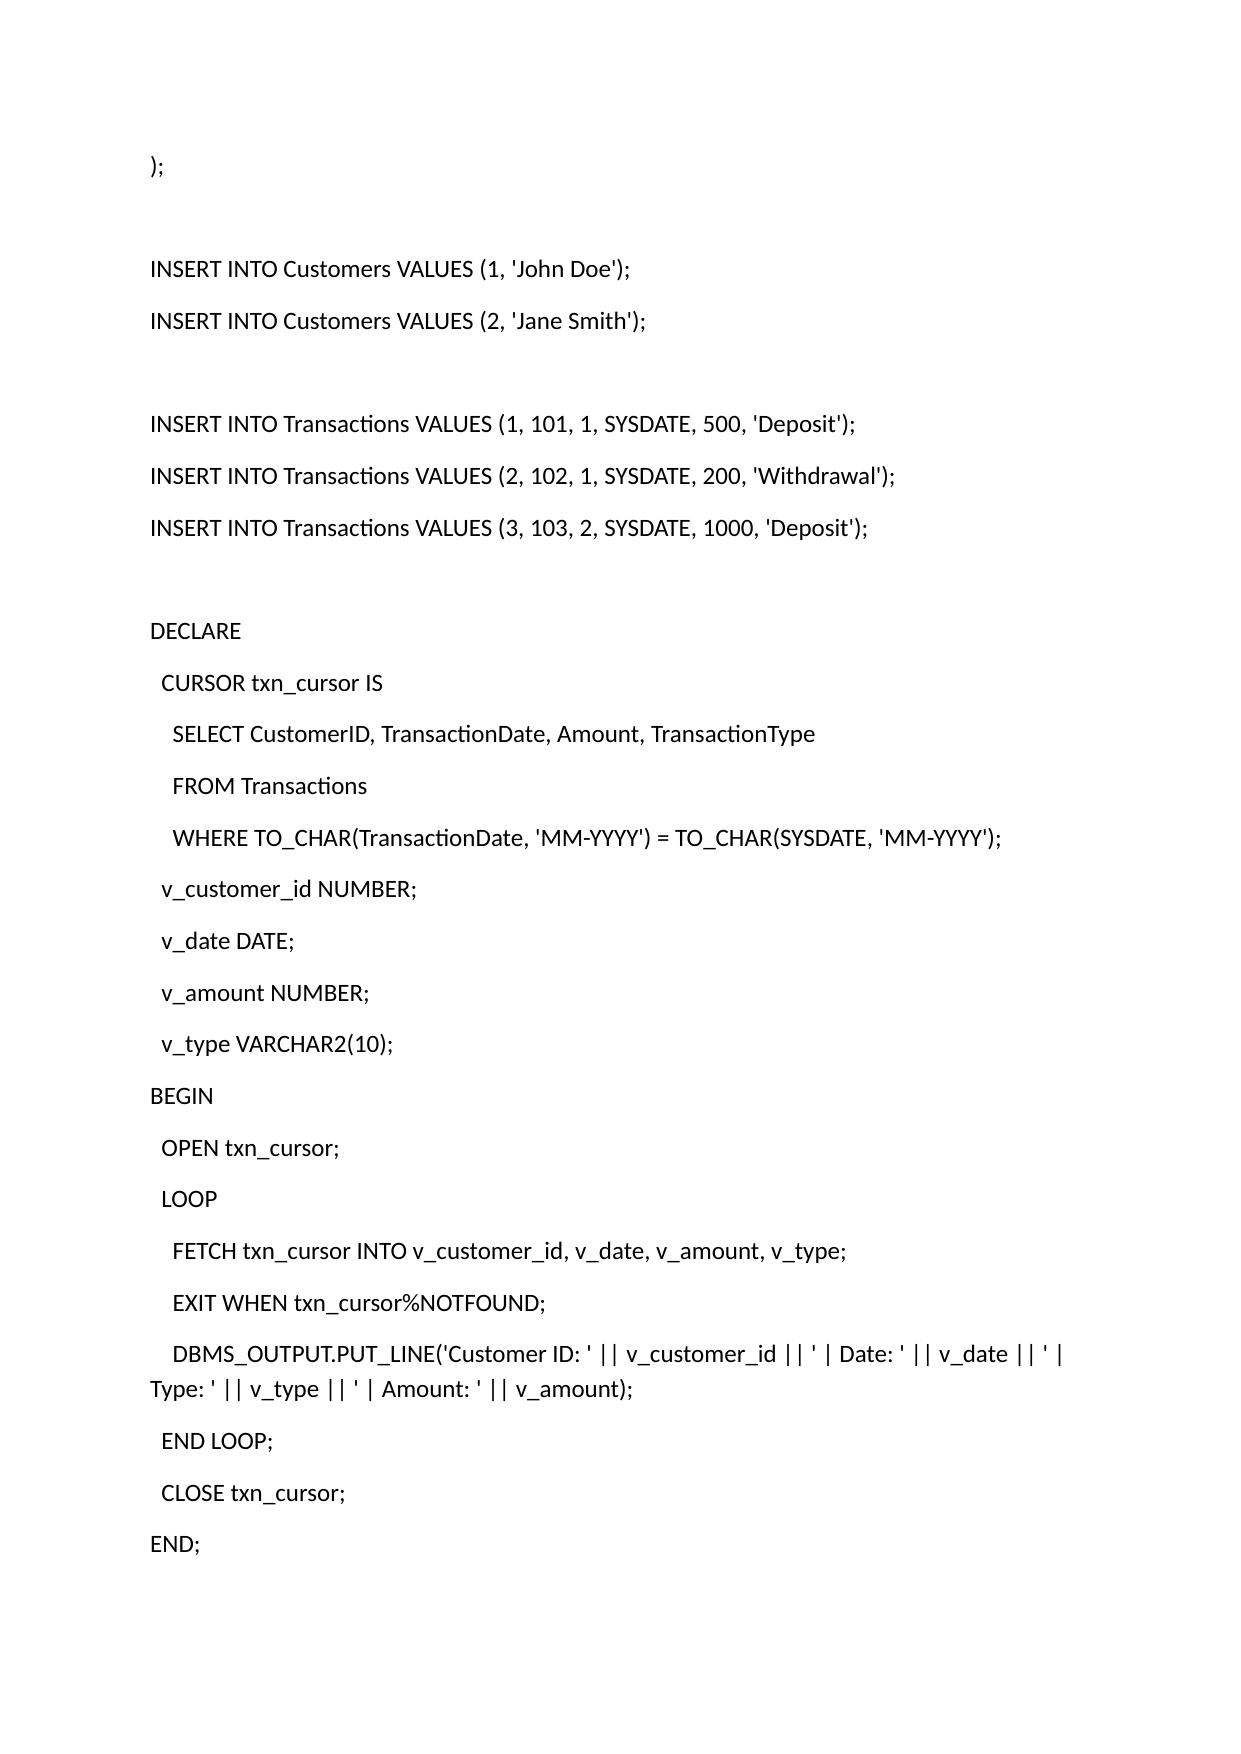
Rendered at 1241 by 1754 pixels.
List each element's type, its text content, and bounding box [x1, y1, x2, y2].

text INSERT INTO Customers VALUES (1, 'John Doe'); [150, 253, 1090, 284]
text v_customer_id NUMBER; [150, 873, 1090, 904]
text FROM Transactions [150, 770, 1090, 801]
text INSERT INTO Transactions VALUES (3, 103, 2, SYSDATE, 1000, 'Deposit'); [150, 512, 1090, 542]
text INSERT INTO Transactions VALUES (2, 102, 1, SYSDATE, 200, 'Withdrawal'); [150, 460, 1090, 491]
text ); [150, 150, 1090, 181]
text DBMS_OUTPUT.PUT_LINE('Customer ID: ' || v_customer_id || ' | Date: ' || v_date || ' | Type: ' || v_type || ' | Amount: ' || v_amount); [150, 1338, 1090, 1404]
text OPEN txn_cursor; [150, 1132, 1090, 1162]
text INSERT INTO Customers VALUES (2, 'Jane Smith'); [150, 305, 1090, 336]
text v_type VARCHAR2(10); [150, 1028, 1090, 1059]
text CLOSE txn_cursor; [150, 1477, 1090, 1507]
text END LOOP; [150, 1425, 1090, 1456]
text FETCH txn_cursor INTO v_customer_id, v_date, v_amount, v_type; [150, 1235, 1090, 1266]
text v_amount NUMBER; [150, 977, 1090, 1007]
text DECLARE [150, 615, 1090, 646]
text INSERT INTO Transactions VALUES (1, 101, 1, SYSDATE, 500, 'Deposit'); [150, 408, 1090, 439]
text WHERE TO_CHAR(TransactionDate, 'MM-YYYY') = TO_CHAR(SYSDATE, 'MM-YYYY'); [150, 822, 1090, 852]
text SELECT CustomerID, TransactionDate, Amount, TransactionType [150, 718, 1090, 749]
text v_date DATE; [150, 925, 1090, 956]
text CURSOR txn_cursor IS [150, 667, 1090, 697]
text BEGIN [150, 1080, 1090, 1111]
text EXIT WHEN txn_cursor%NOTFOUND; [150, 1287, 1090, 1317]
text LOOP [150, 1183, 1090, 1214]
text END; [150, 1528, 1090, 1559]
